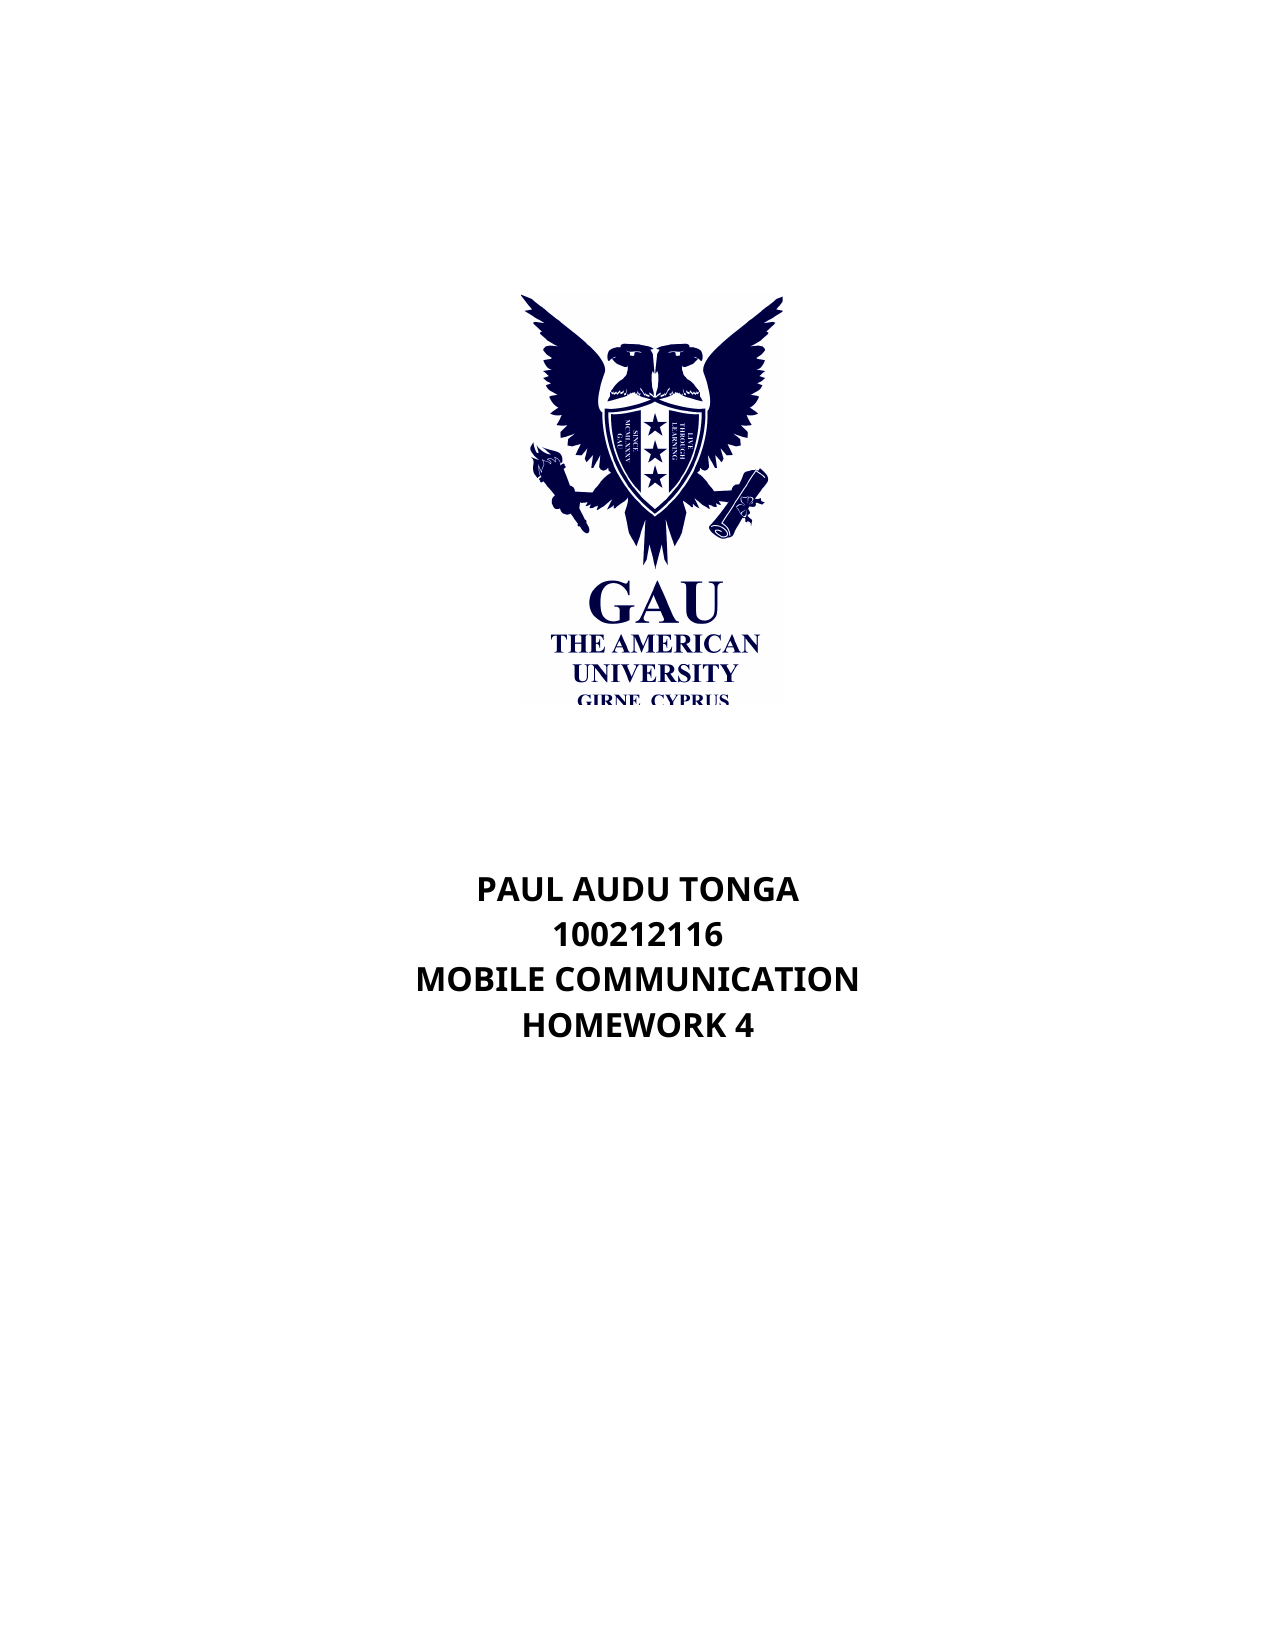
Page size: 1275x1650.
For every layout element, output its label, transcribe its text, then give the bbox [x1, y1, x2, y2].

text 100212116 [187, 911, 1087, 956]
picture [520, 294, 783, 703]
text PAUL AUDU TONGA [187, 865, 1087, 911]
text HOMEWORK 4 [187, 1002, 1087, 1047]
text MOBILE COMMUNICATION [187, 956, 1087, 1002]
